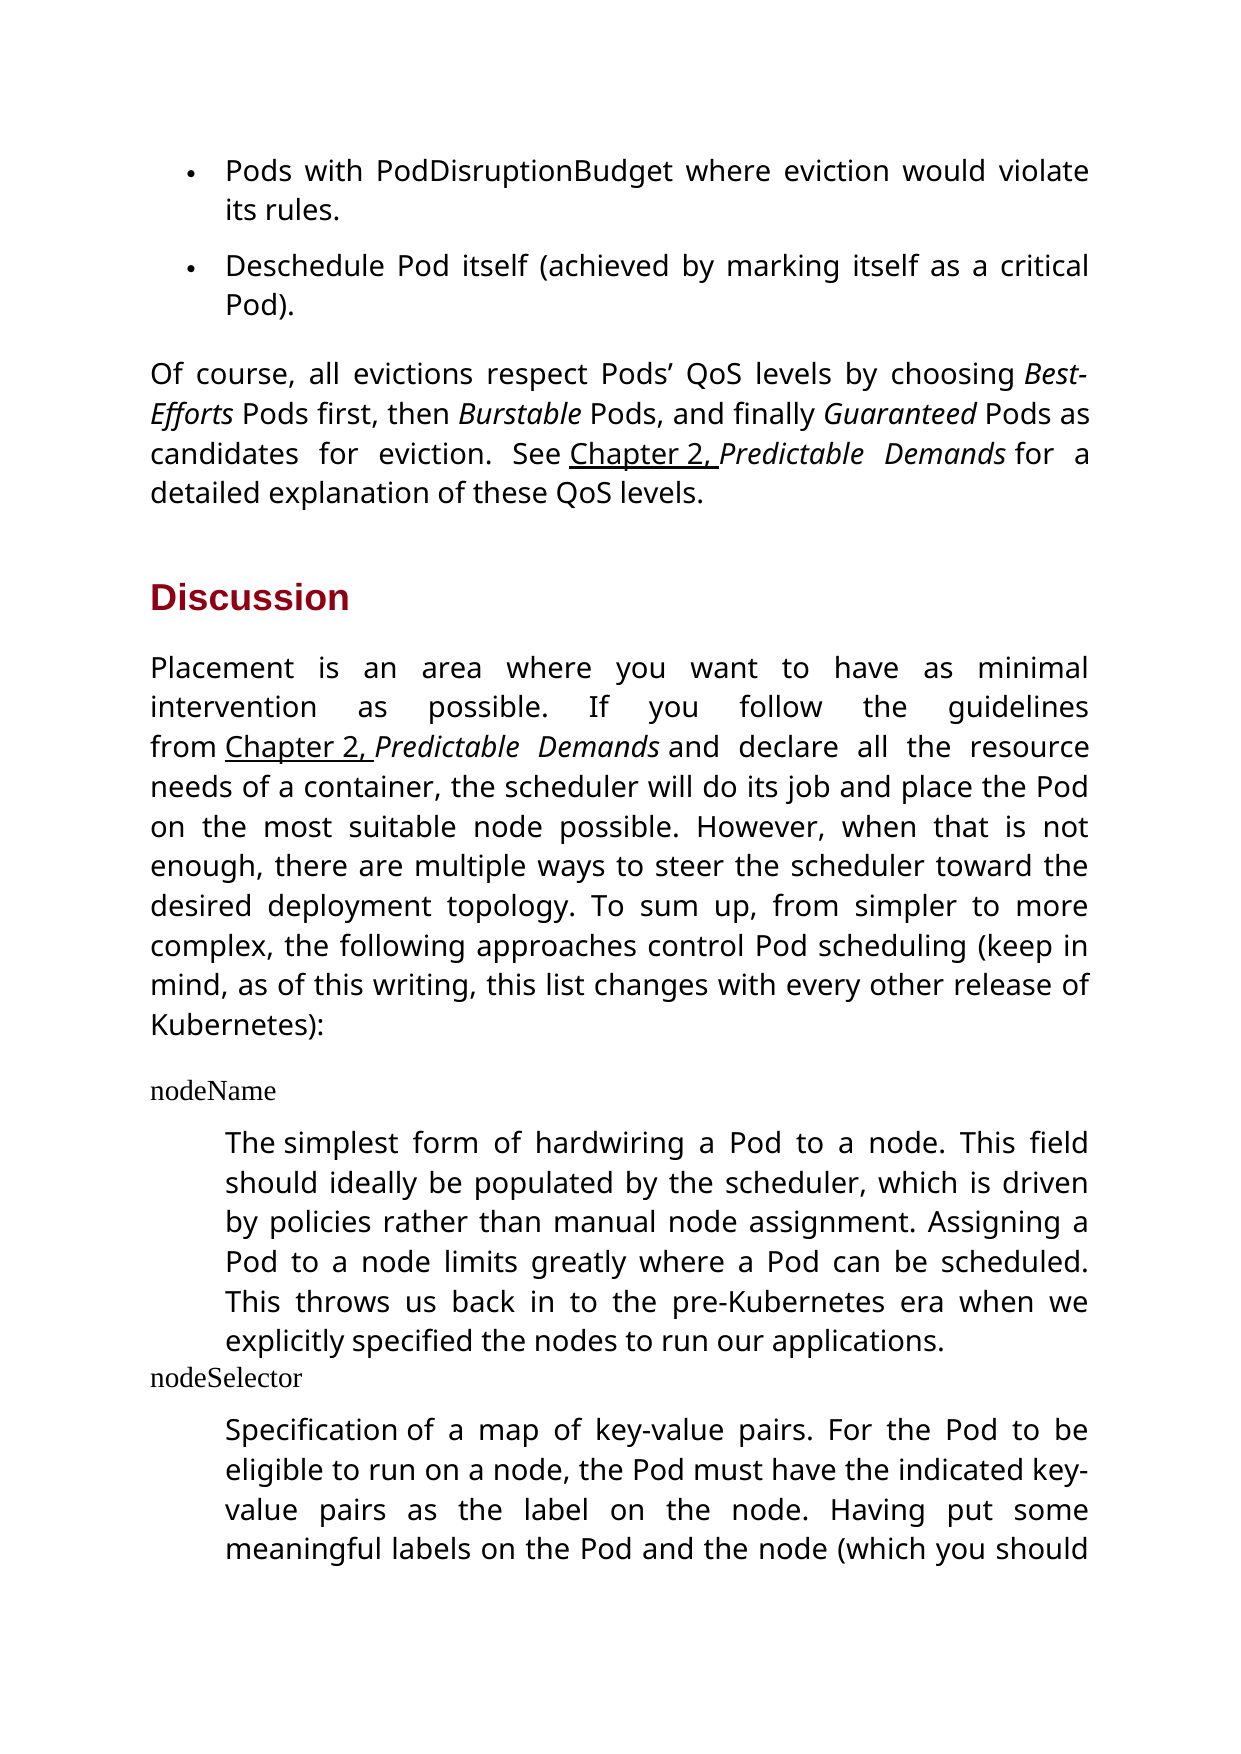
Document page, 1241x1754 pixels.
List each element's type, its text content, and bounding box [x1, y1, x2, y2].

text The simplest form of hardwiring a Pod to a node. This field should ideally be populated by the scheduler, which is driven by policies rather than manual node assignment. Assigning a Pod to a node limits greatly where a Pod can be scheduled. This throws us back in to the pre-Kubernetes era when we explicitly specified the nodes to run our applications. [225, 1122, 1090, 1360]
text Discussion [150, 575, 1090, 618]
text Placement is an area where you want to have as minimal intervention as possible. If you follow the guidelines from Chapter 2, Predictable Demands and declare all the resource needs of a container, the scheduler will do its job and place the Pod on the most suitable node possible. However, when that is not enough, there are multiple ways to steer the scheduler toward the desired deployment topology. To sum up, from simpler to more complex, the following approaches control Pod scheduling (keep in mind, as of this writing, this list changes with every other release of Kubernetes): [150, 647, 1090, 1044]
list Pods with PodDisruptionBudget where eviction would violate its rules. [187, 150, 1090, 229]
text nodeSelector [150, 1360, 1090, 1394]
text nodeName [150, 1073, 1090, 1107]
text Of course, all evictions respect Pods’ QoS levels by choosing Best-Efforts Pods first, then Burstable Pods, and finally Guaranteed Pods as candidates for eviction. See Chapter 2, Predictable Demands for a detailed explanation of these QoS levels. [150, 353, 1090, 512]
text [225, 1409, 1090, 1568]
list Deschedule Pod itself (achieved by marking itself as a critical Pod). [187, 245, 1090, 324]
